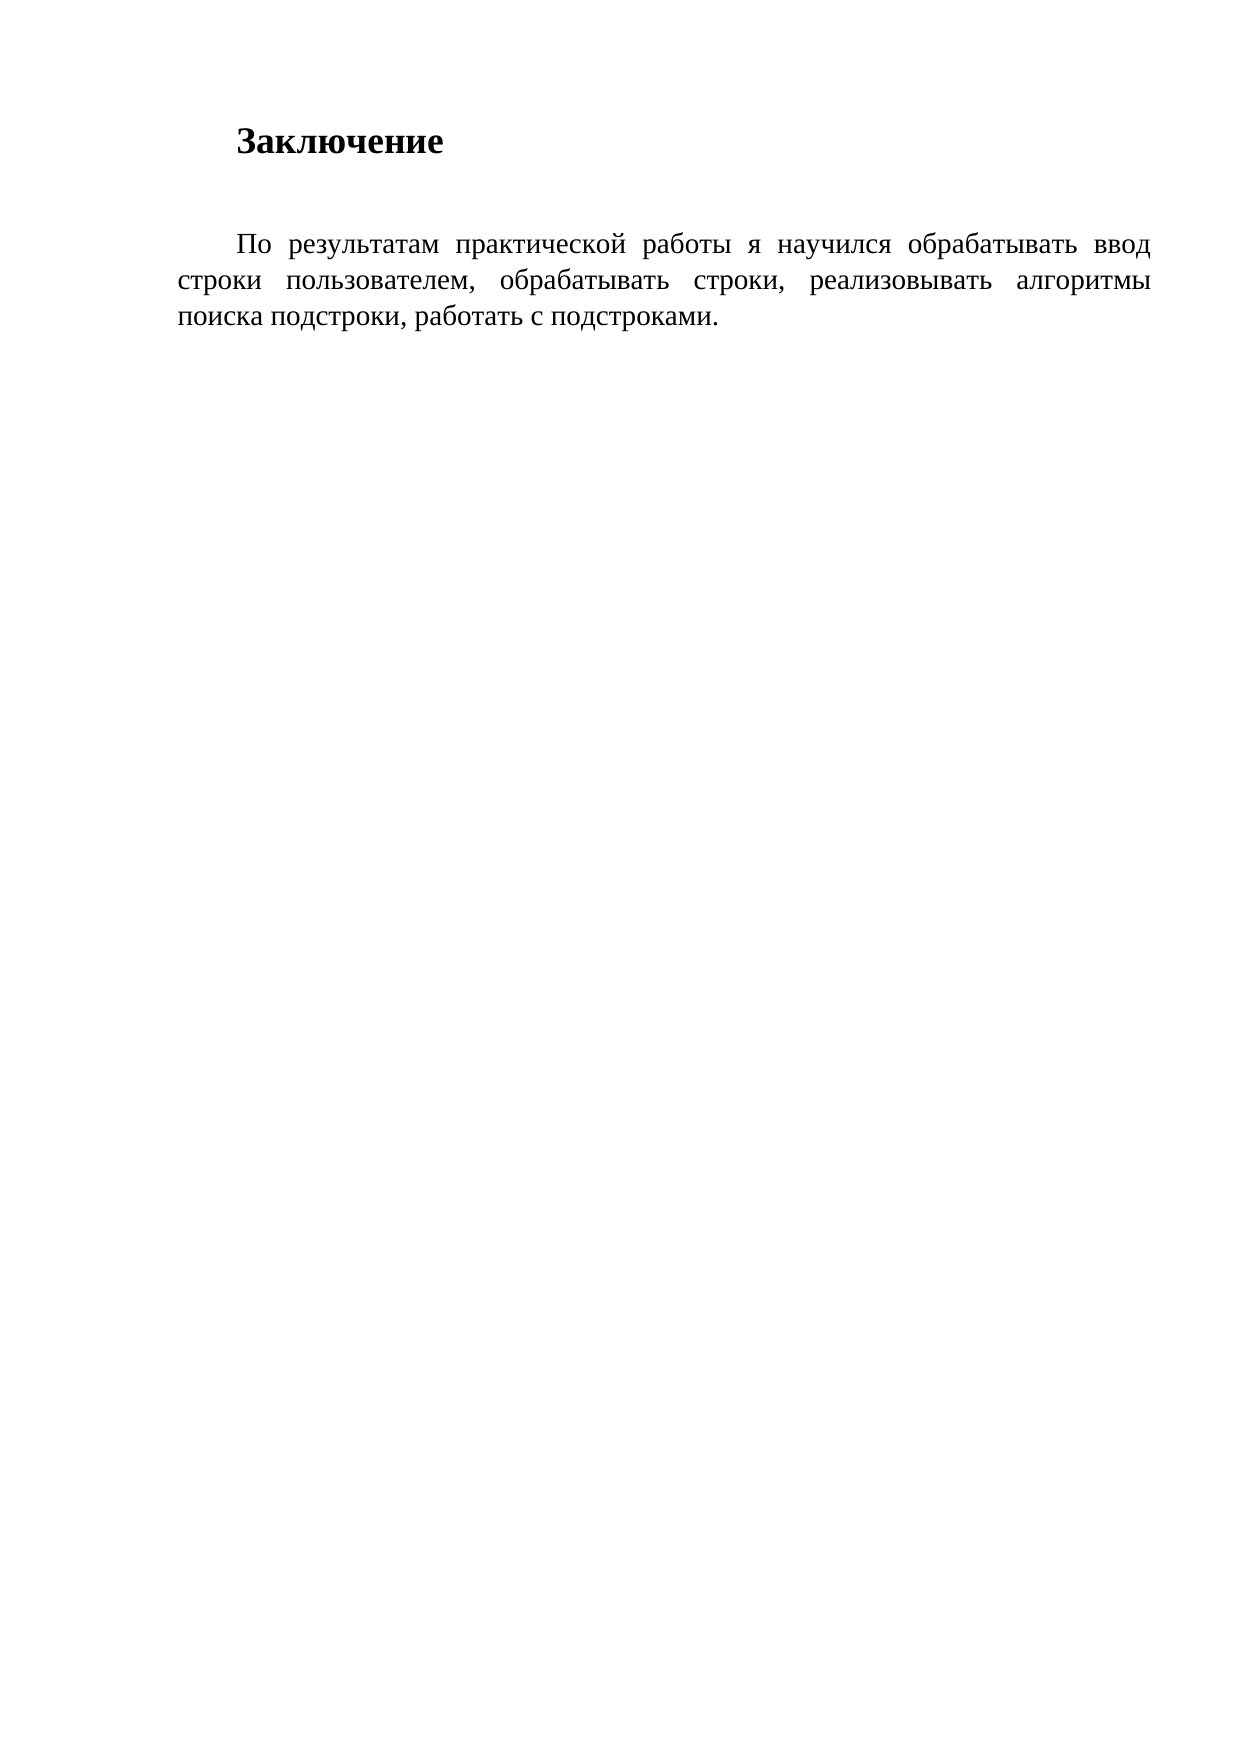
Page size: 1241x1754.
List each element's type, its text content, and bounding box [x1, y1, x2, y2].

text По результатам практической работы я научился обрабатывать ввод строки пользователем, обрабатывать строки, реализовывать алгоритмы поиска подстроки, работать с подстроками. [177, 226, 1152, 332]
text Заключение [177, 118, 1152, 161]
